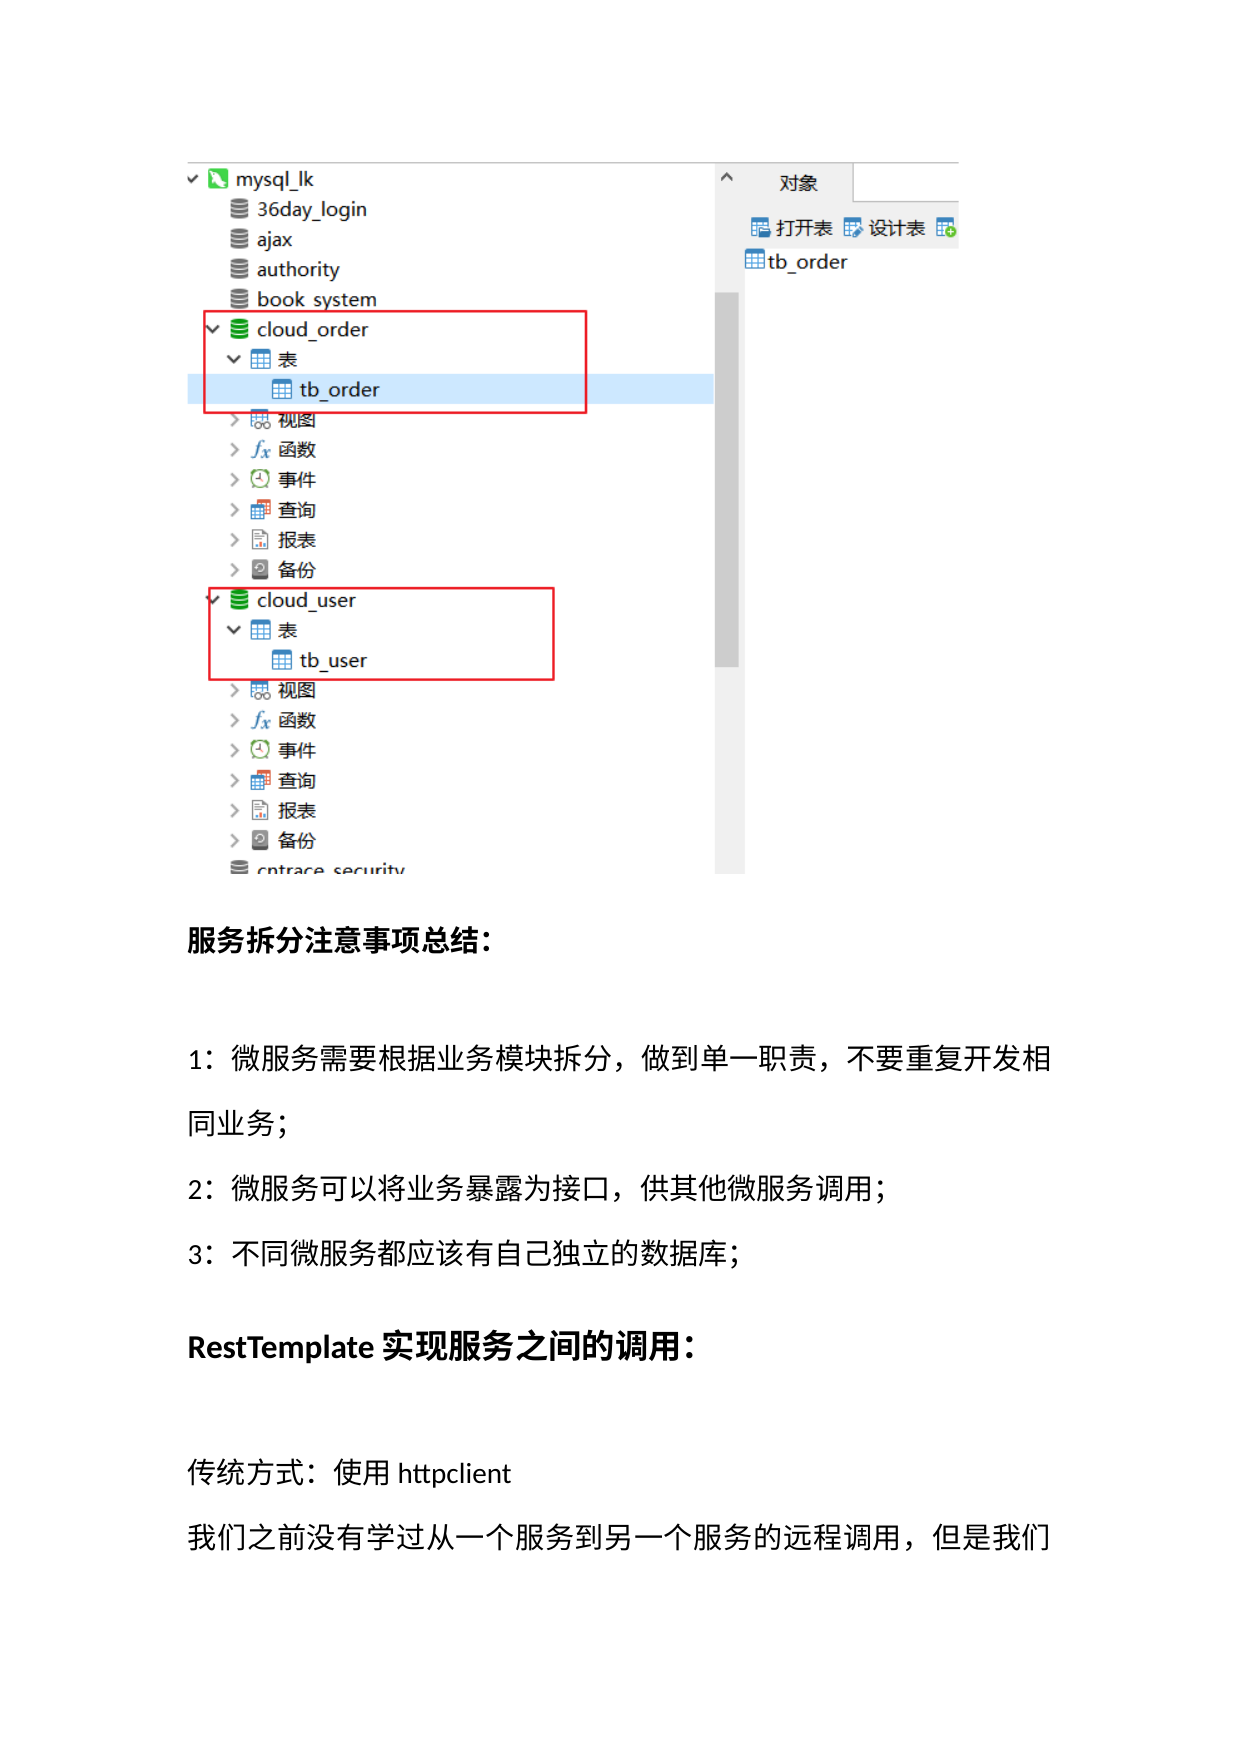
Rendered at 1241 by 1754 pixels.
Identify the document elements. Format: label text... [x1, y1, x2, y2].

text 2：微服务可以将业务暴露为接口，供其他微服务调用； [187, 1154, 1053, 1219]
picture [187, 162, 959, 874]
text 3：不同微服务都应该有自己独立的数据库； [187, 1219, 1053, 1284]
text 1：微服务需要根据业务模块拆分，做到单一职责，不要重复开发相同业务； [187, 1024, 1053, 1154]
subtitle 服务拆分注意事项总结： [187, 906, 1053, 971]
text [187, 1503, 1053, 1568]
text 传统方式：使用httpclient [187, 1438, 1053, 1503]
subtitle RestTemplate实现服务之间的调用： [187, 1312, 1053, 1377]
